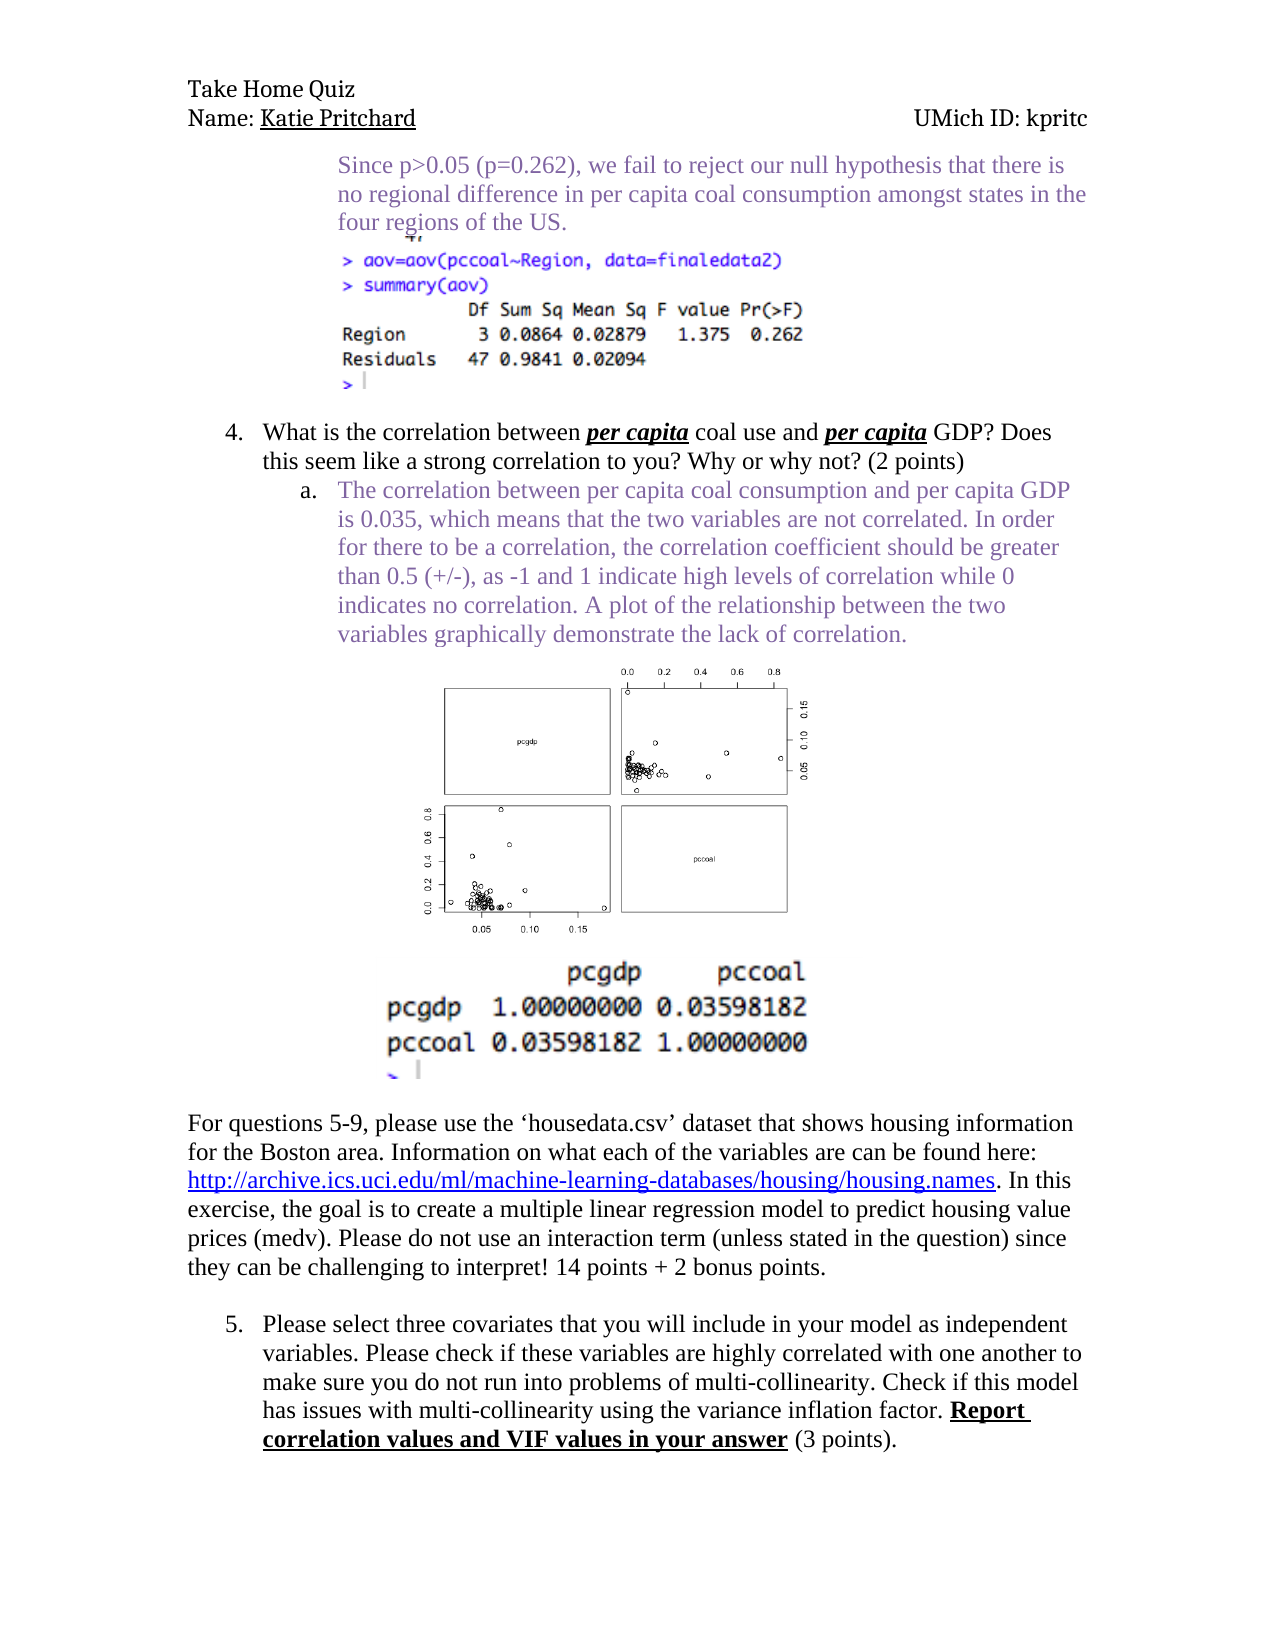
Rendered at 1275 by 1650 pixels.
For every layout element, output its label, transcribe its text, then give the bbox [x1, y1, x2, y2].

list Since p>0.05 (p=0.262), we fail to reject our null hypothesis that there is no regional difference in per capita coal consumption amongst states in the four regions of the US. [337, 150, 1087, 236]
list The correlation between per capita coal consumption and per capita GDP is 0.035, which means that the two variables are not correlated. In order for there to be a correlation, the correlation coefficient should be greater than 0.5 (+/-), as -1 and 1 indicate high levels of correlation while 0 indicates no correlation. A plot of the relationship between the two variables graphically demonstrate the lack of correlation. [300, 475, 1087, 647]
picture [337, 236, 852, 389]
list What is the correlation between per capita coal use and per capita GDP? Does this seem like a strong correlation to you? Why or why not? (2 points) [225, 417, 1087, 475]
text For questions 5-9, please use the ‘housedata.csv’ dataset that shows housing information for the Boston area. Information on what each of the variables are can be found here: http://archive.ics.uci.edu/ml/machine-learning-databases/housing/housing.names. In this exercise, the goal is to create a multiple linear regression model to predict housing value prices (medv). Please do not use an interaction term (unless stated in the question) since they can be challenging to interpret! 14 points + 2 bonus points. [187, 1108, 1087, 1280]
list Please select three covariates that you will include in your model as independent variables. Please check if these variables are highly correlated with one another to make sure you do not run into problems of multi-collinearity. Check if this model has issues with multi-collinearity using the variance inflation factor. Report correlation values and VIF values in your answer (3 points). [225, 1309, 1087, 1453]
picture [375, 647, 863, 1079]
